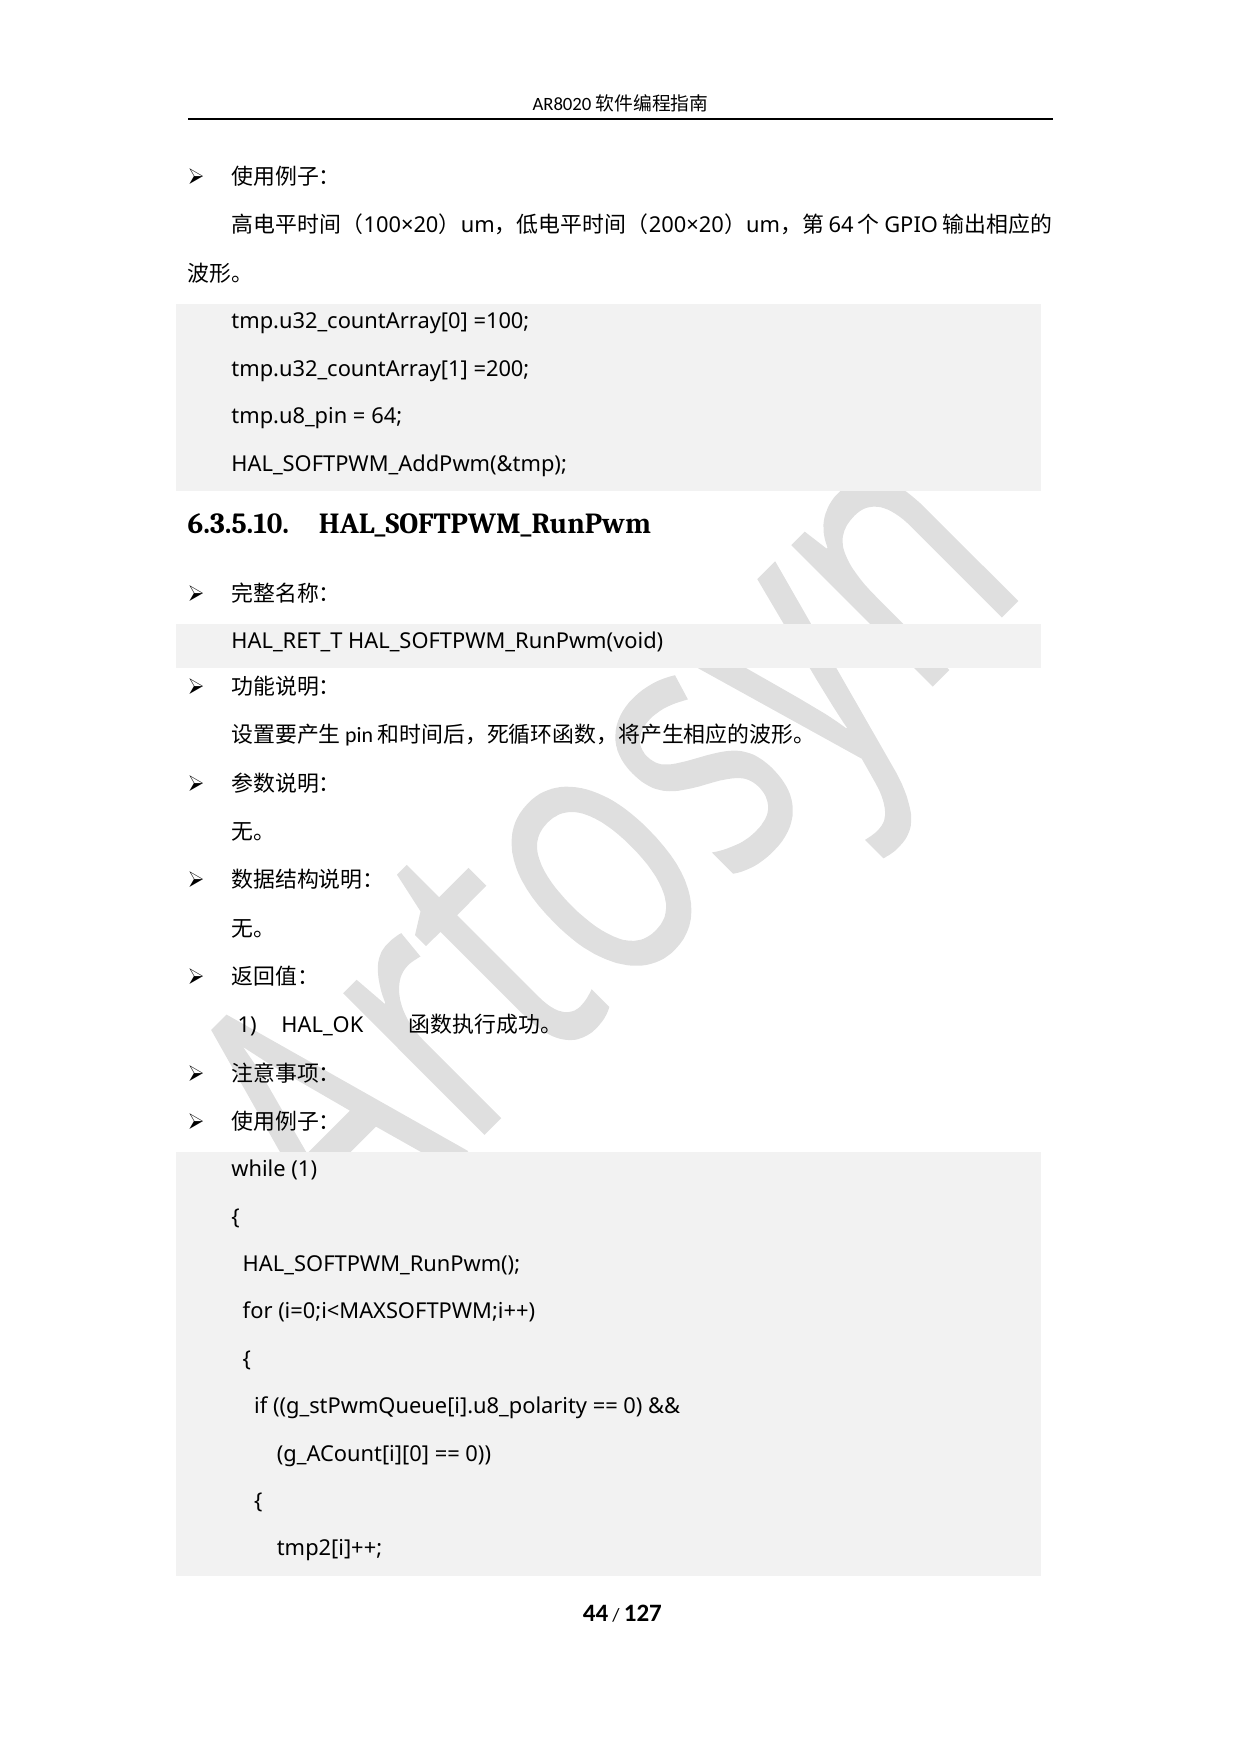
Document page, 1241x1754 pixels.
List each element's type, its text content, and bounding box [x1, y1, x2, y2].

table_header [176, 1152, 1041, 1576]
list 使用例子： [187, 158, 1053, 191]
list 使用例子： [187, 1103, 1053, 1136]
text 高电平时间（100×20）um，低电平时间（200×20）um，第64个GPIO输出相应的波形。 [187, 207, 1053, 288]
list 功能说明： [187, 668, 1053, 701]
list 无。 [187, 910, 1053, 943]
list 完整名称： [187, 575, 1053, 608]
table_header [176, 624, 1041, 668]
text 设置要产生pin和时间后，死循环函数，将产生相应的波形。 [187, 717, 1053, 749]
list HAL_OK 函数执行成功。 [237, 1007, 1053, 1039]
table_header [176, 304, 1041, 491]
subtitle HAL_SOFTPWM_RunPwm [187, 491, 1053, 556]
list 返回值： [187, 958, 1053, 991]
list 参数说明： [187, 765, 1053, 798]
list 无。 [187, 813, 1053, 846]
list 注意事项： [187, 1055, 1053, 1088]
list 数据结构说明： [187, 862, 1053, 894]
